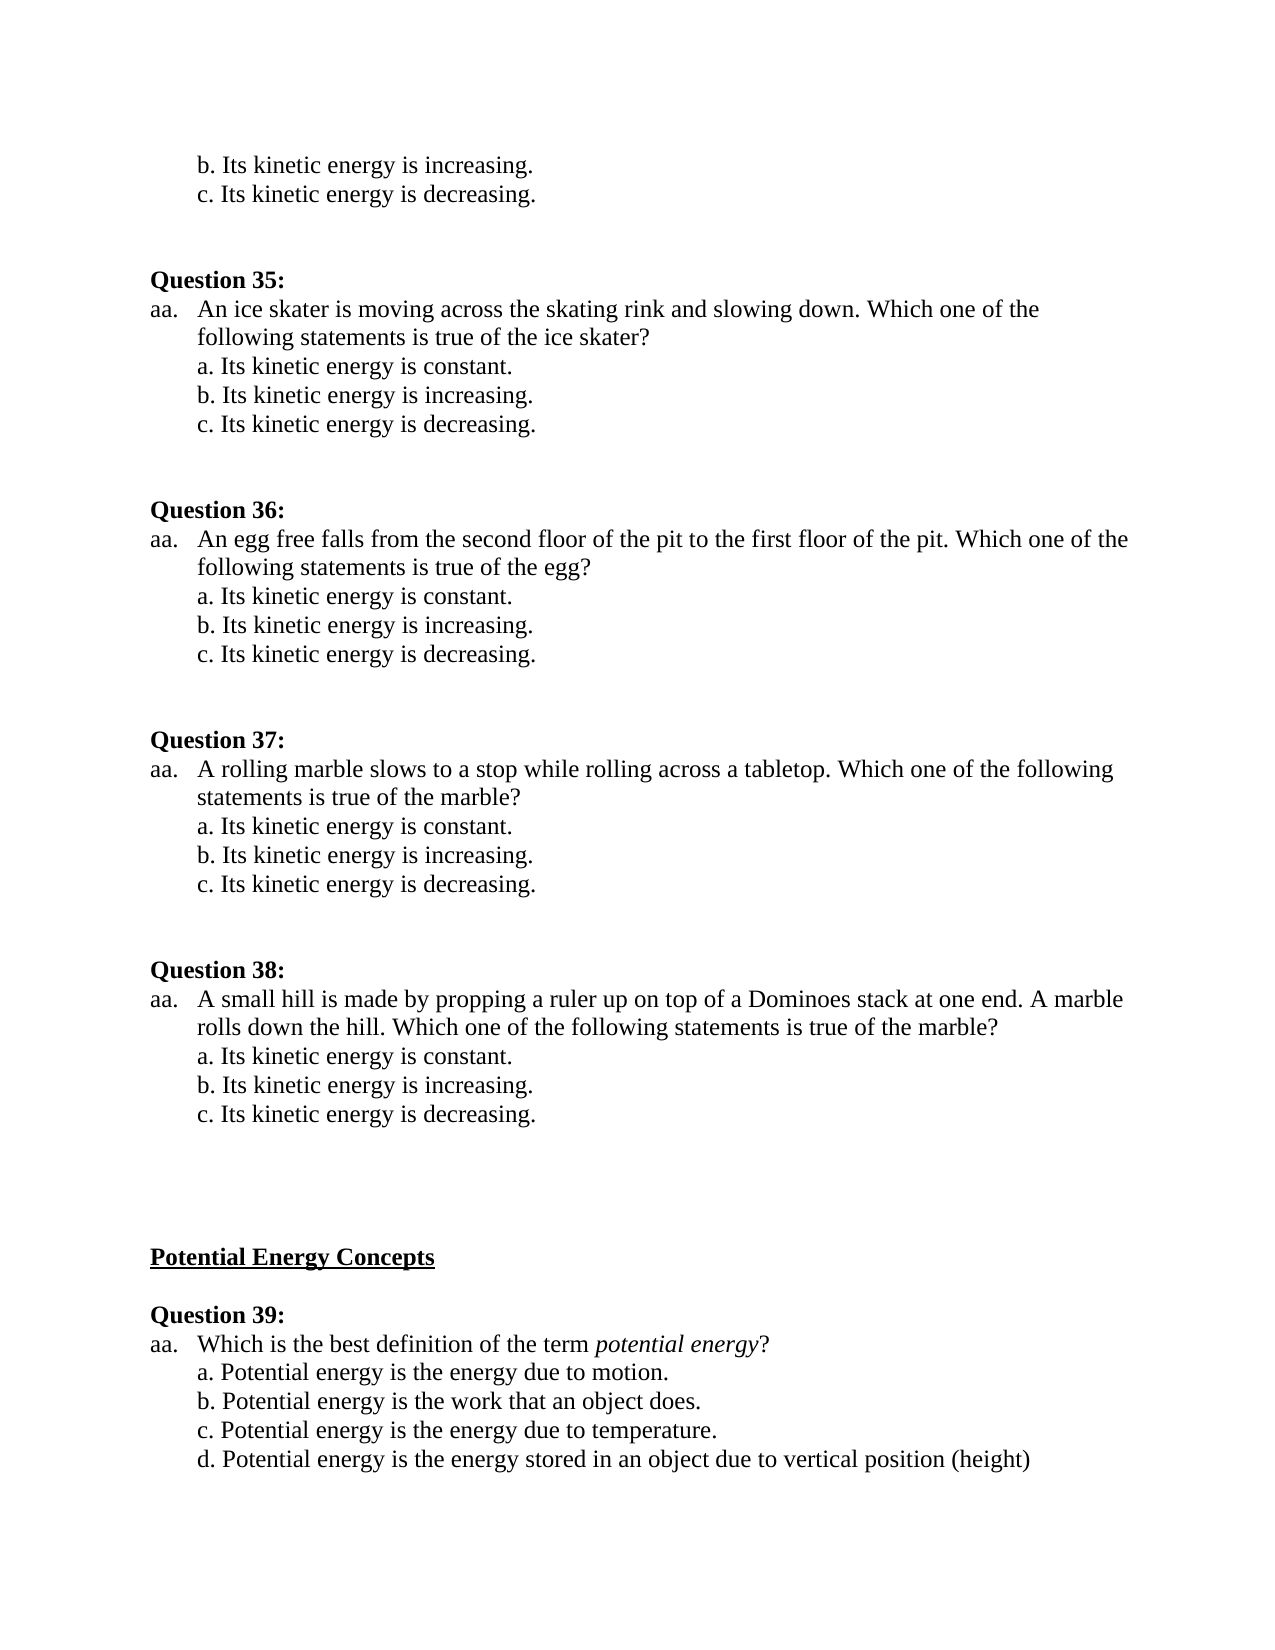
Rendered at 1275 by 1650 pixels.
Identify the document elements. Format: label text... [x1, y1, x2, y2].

text b. Its kinetic energy is increasing. [150, 1070, 1134, 1099]
text a. Its kinetic energy is constant. [150, 351, 1134, 380]
text b. Potential energy is the work that an object does. [150, 1386, 1134, 1415]
text Question 39: [150, 1300, 1134, 1329]
text b. Its kinetic energy is increasing. [150, 380, 1134, 409]
text c. Its kinetic energy is decreasing. [150, 179, 1134, 207]
text b. Its kinetic energy is increasing. [150, 610, 1134, 639]
text Potential Energy Concepts [150, 1242, 1134, 1271]
text c. Its kinetic energy is decreasing. [150, 409, 1134, 437]
text Question 35: [150, 265, 1134, 294]
text c. Its kinetic energy is decreasing. [150, 639, 1134, 667]
text a. Its kinetic energy is constant. [150, 581, 1134, 610]
text aa. An ice skater is moving across the skating rink and slowing down. Which one of the following statements is true of the ice skater? [150, 294, 1134, 351]
text aa. A small hill is made by propping a ruler up on top of a Dominoes stack at one end. A marble rolls down the hill. Which one of the following statements is true of the marble? [150, 984, 1134, 1041]
text aa. A rolling marble slows to a stop while rolling across a tabletop. Which one of the following statements is true of the marble? [150, 754, 1134, 811]
text aa. An egg free falls from the second floor of the pit to the first floor of the pit. Which one of the following statements is true of the egg? [150, 524, 1134, 581]
text a. Its kinetic energy is constant. [150, 1041, 1134, 1070]
text c. Its kinetic energy is decreasing. [150, 869, 1134, 897]
text b. Its kinetic energy is increasing. [150, 150, 1134, 179]
text aa. Which is the best definition of the term potential energy? [150, 1329, 1134, 1357]
text a. Its kinetic energy is constant. [150, 811, 1134, 840]
text Question 36: [150, 495, 1134, 524]
text Question 38: [150, 955, 1134, 984]
text c. Potential energy is the energy due to temperature. [150, 1415, 1134, 1444]
text b. Its kinetic energy is increasing. [150, 840, 1134, 869]
text a. Potential energy is the energy due to motion. [150, 1357, 1134, 1386]
text Question 37: [150, 725, 1134, 754]
text d. Potential energy is the energy stored in an object due to vertical position (height) [150, 1444, 1134, 1472]
text c. Its kinetic energy is decreasing. [150, 1099, 1134, 1127]
